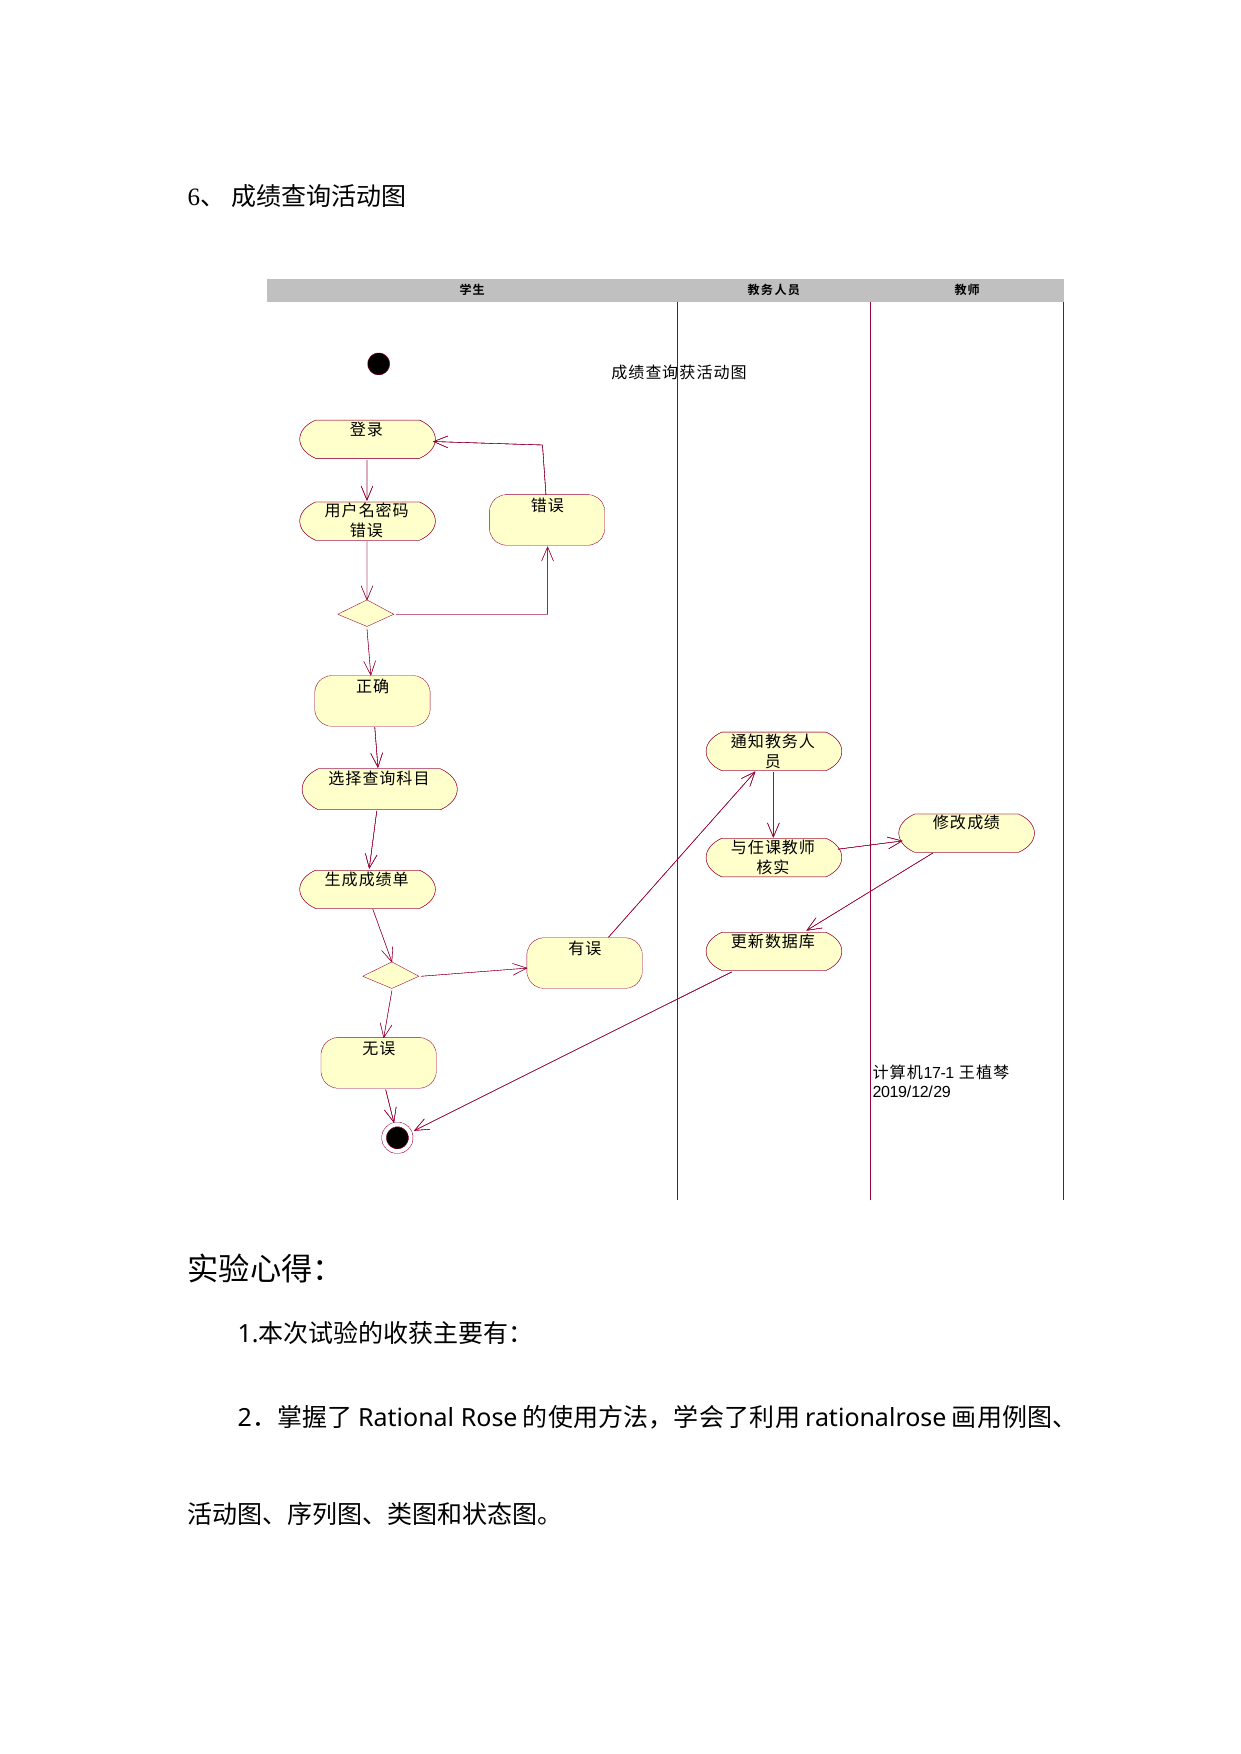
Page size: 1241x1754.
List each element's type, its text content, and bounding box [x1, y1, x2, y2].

list 成绩查询活动图 [187, 162, 1053, 227]
text 实验心得： [187, 1234, 1053, 1299]
text 2．掌握了Rational Rose的使用方法，学会了利用rationalrose画用例图、活动图、序列图、类图和状态图。 [187, 1383, 1053, 1545]
text 1.本次试验的收获主要有： [187, 1299, 1053, 1364]
